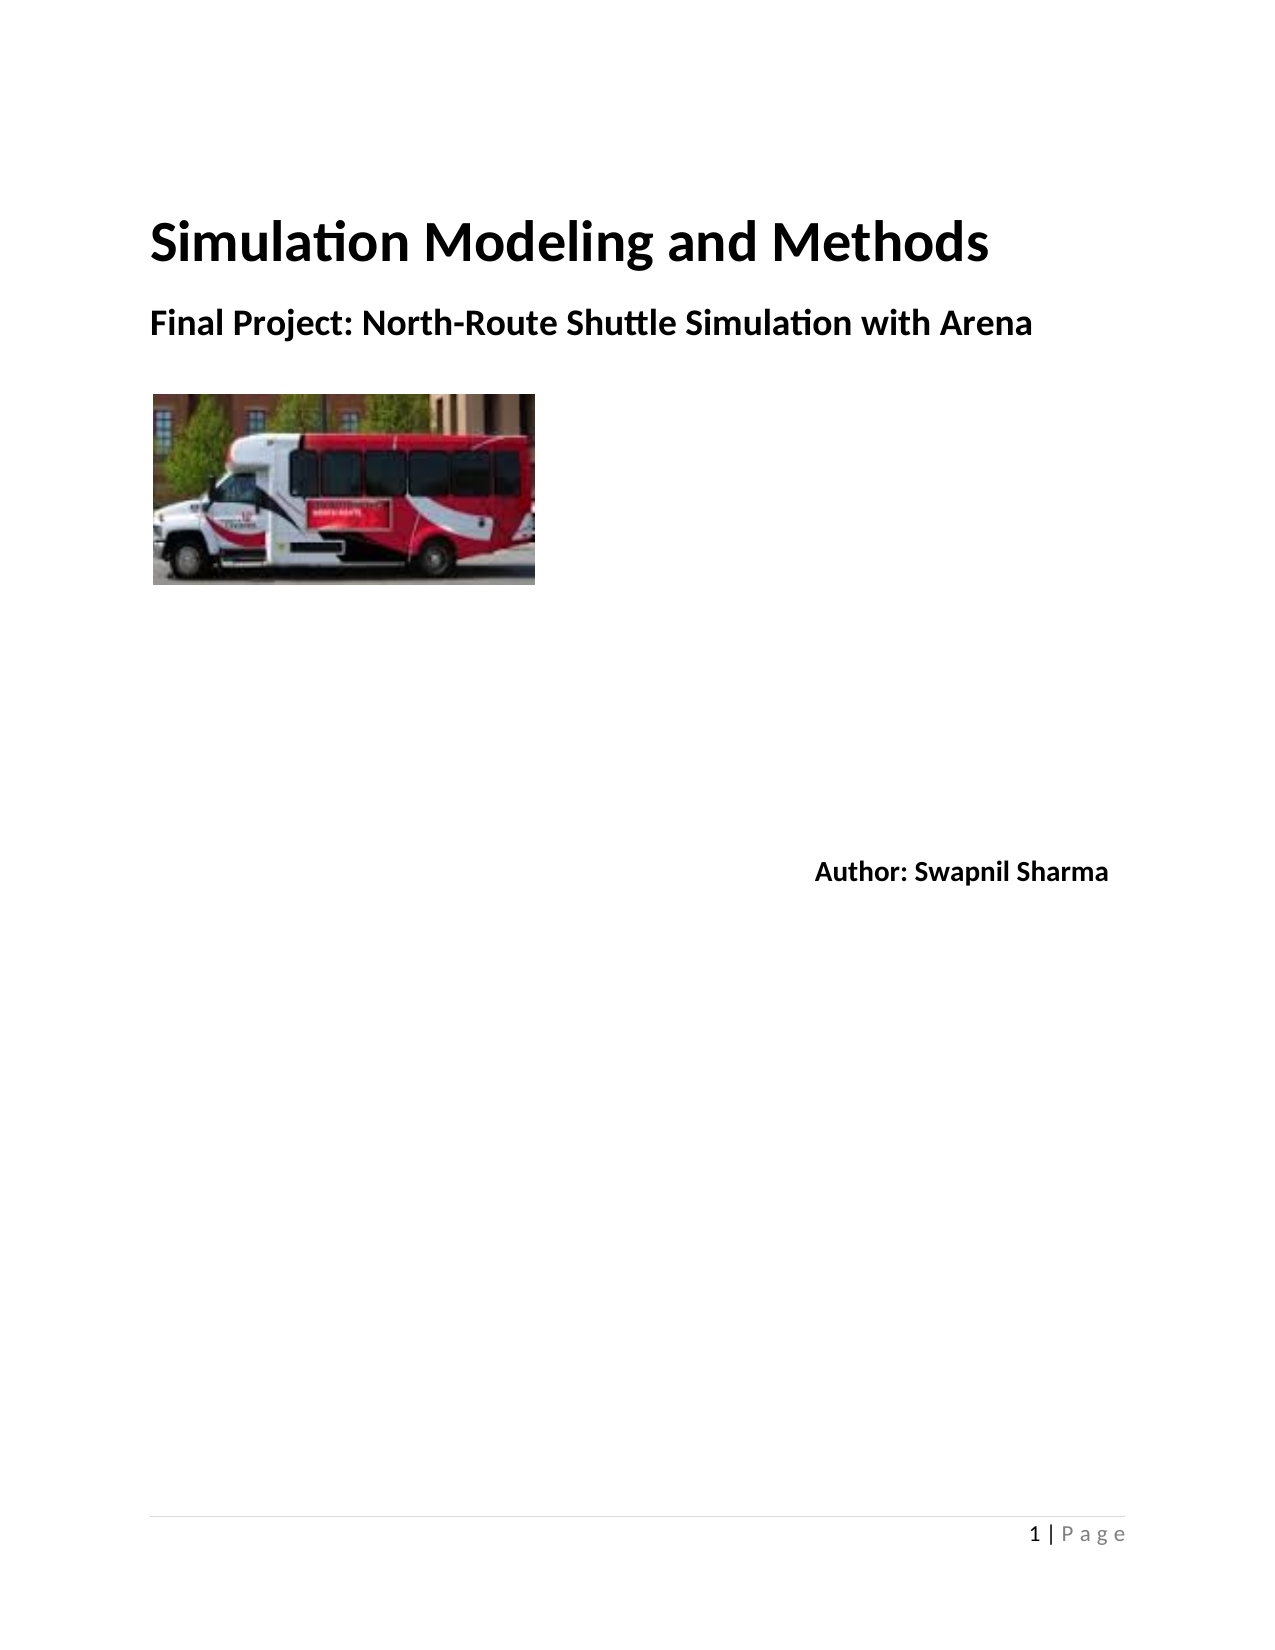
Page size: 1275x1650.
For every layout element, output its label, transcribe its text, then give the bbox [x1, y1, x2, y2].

text Author: Swapnil Sharma [150, 853, 1125, 889]
text Simulation Modeling and Methods [150, 205, 1125, 276]
text Final Project: North-Route Shuttle Simulation with Arena [150, 299, 1125, 344]
picture [153, 394, 535, 585]
